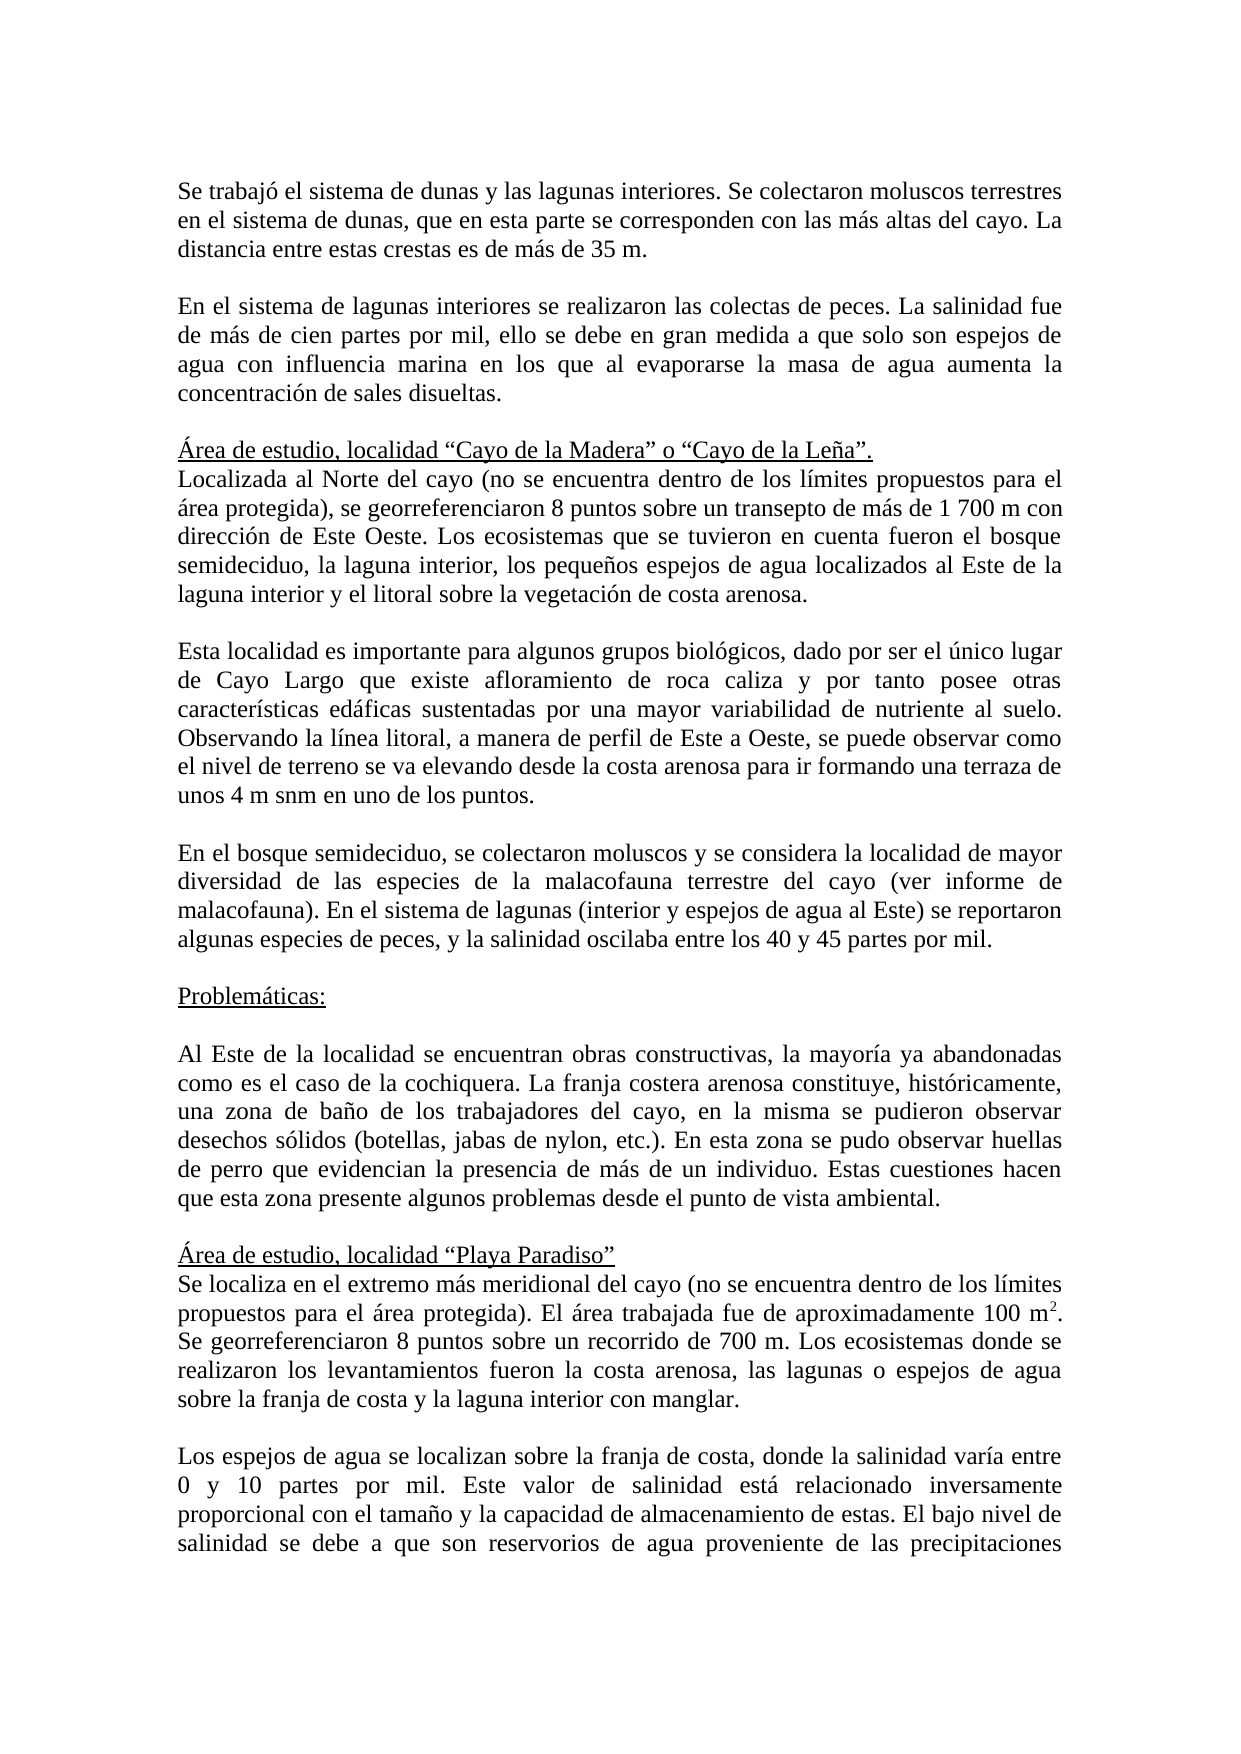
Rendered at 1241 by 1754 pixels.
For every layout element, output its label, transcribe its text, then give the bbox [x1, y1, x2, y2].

text Se localiza en el extremo más meridional del cayo (no se encuentra dentro de los límites propuestos para el área protegida). El área trabajada fue de aproximadamente 100 m2. Se georreferenciaron 8 puntos sobre un recorrido de 700 m. Los ecosistemas donde se realizaron los levantamientos fueron la costa arenosa, las lagunas o espejos de agua sobre la franja de costa y la laguna interior con manglar. [177, 1269, 1063, 1413]
text Problemáticas: [177, 981, 1063, 1010]
text Se trabajó el sistema de dunas y las lagunas interiores. Se colectaron moluscos terrestres en el sistema de dunas, que en esta parte se corresponden con las más altas del cayo. La distancia entre estas crestas es de más de 35 m. [177, 176, 1063, 263]
text Área de estudio, localidad “Cayo de la Madera” o “Cayo de la Leña”. [177, 435, 1063, 464]
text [177, 1441, 1063, 1556]
text Localizada al Norte del cayo (no se encuentra dentro de los límites propuestos para el área protegida), se georreferenciaron 8 puntos sobre un transepto de más de 1 700 m con dirección de Este Oeste. Los ecosistemas que se tuvieron en cuenta fueron el bosque semideciduo, la laguna interior, los pequeños espejos de agua localizados al Este de la laguna interior y el litoral sobre la vegetación de costa arenosa. [177, 464, 1063, 608]
text Área de estudio, localidad “Playa Paradiso” [177, 1240, 1063, 1269]
text En el sistema de lagunas interiores se realizaron las colectas de peces. La salinidad fue de más de cien partes por mil, ello se debe en gran medida a que solo son espejos de agua con influencia marina en los que al evaporarse la masa de agua aumenta la concentración de sales disueltas. [177, 291, 1063, 406]
text Al Este de la localidad se encuentran obras constructivas, la mayoría ya abandonadas como es el caso de la cochiquera. La franja costera arenosa constituye, históricamente, una zona de baño de los trabajadores del cayo, en la misma se pudieron observar desechos sólidos (botellas, jabas de nylon, etc.). En esta zona se pudo observar huellas de perro que evidencian la presencia de más de un individuo. Estas cuestiones hacen que esta zona presente algunos problemas desde el punto de vista ambiental. [177, 1039, 1063, 1211]
text En el bosque semideciduo, se colectaron moluscos y se considera la localidad de mayor diversidad de las especies de la malacofauna terrestre del cayo (ver informe de malacofauna). En el sistema de lagunas (interior y espejos de agua al Este) se reportaron algunas especies de peces, y la salinidad oscilaba entre los 40 y 45 partes por mil. [177, 838, 1063, 953]
text Esta localidad es importante para algunos grupos biológicos, dado por ser el único lugar de Cayo Largo que existe afloramiento de roca caliza y por tanto posee otras características edáficas sustentadas por una mayor variabilidad de nutriente al suelo. Observando la línea litoral, a manera de perfil de Este a Oeste, se puede observar como el nivel de terreno se va elevando desde la costa arenosa para ir formando una terraza de unos 4 m snm en uno de los puntos. [177, 636, 1063, 809]
